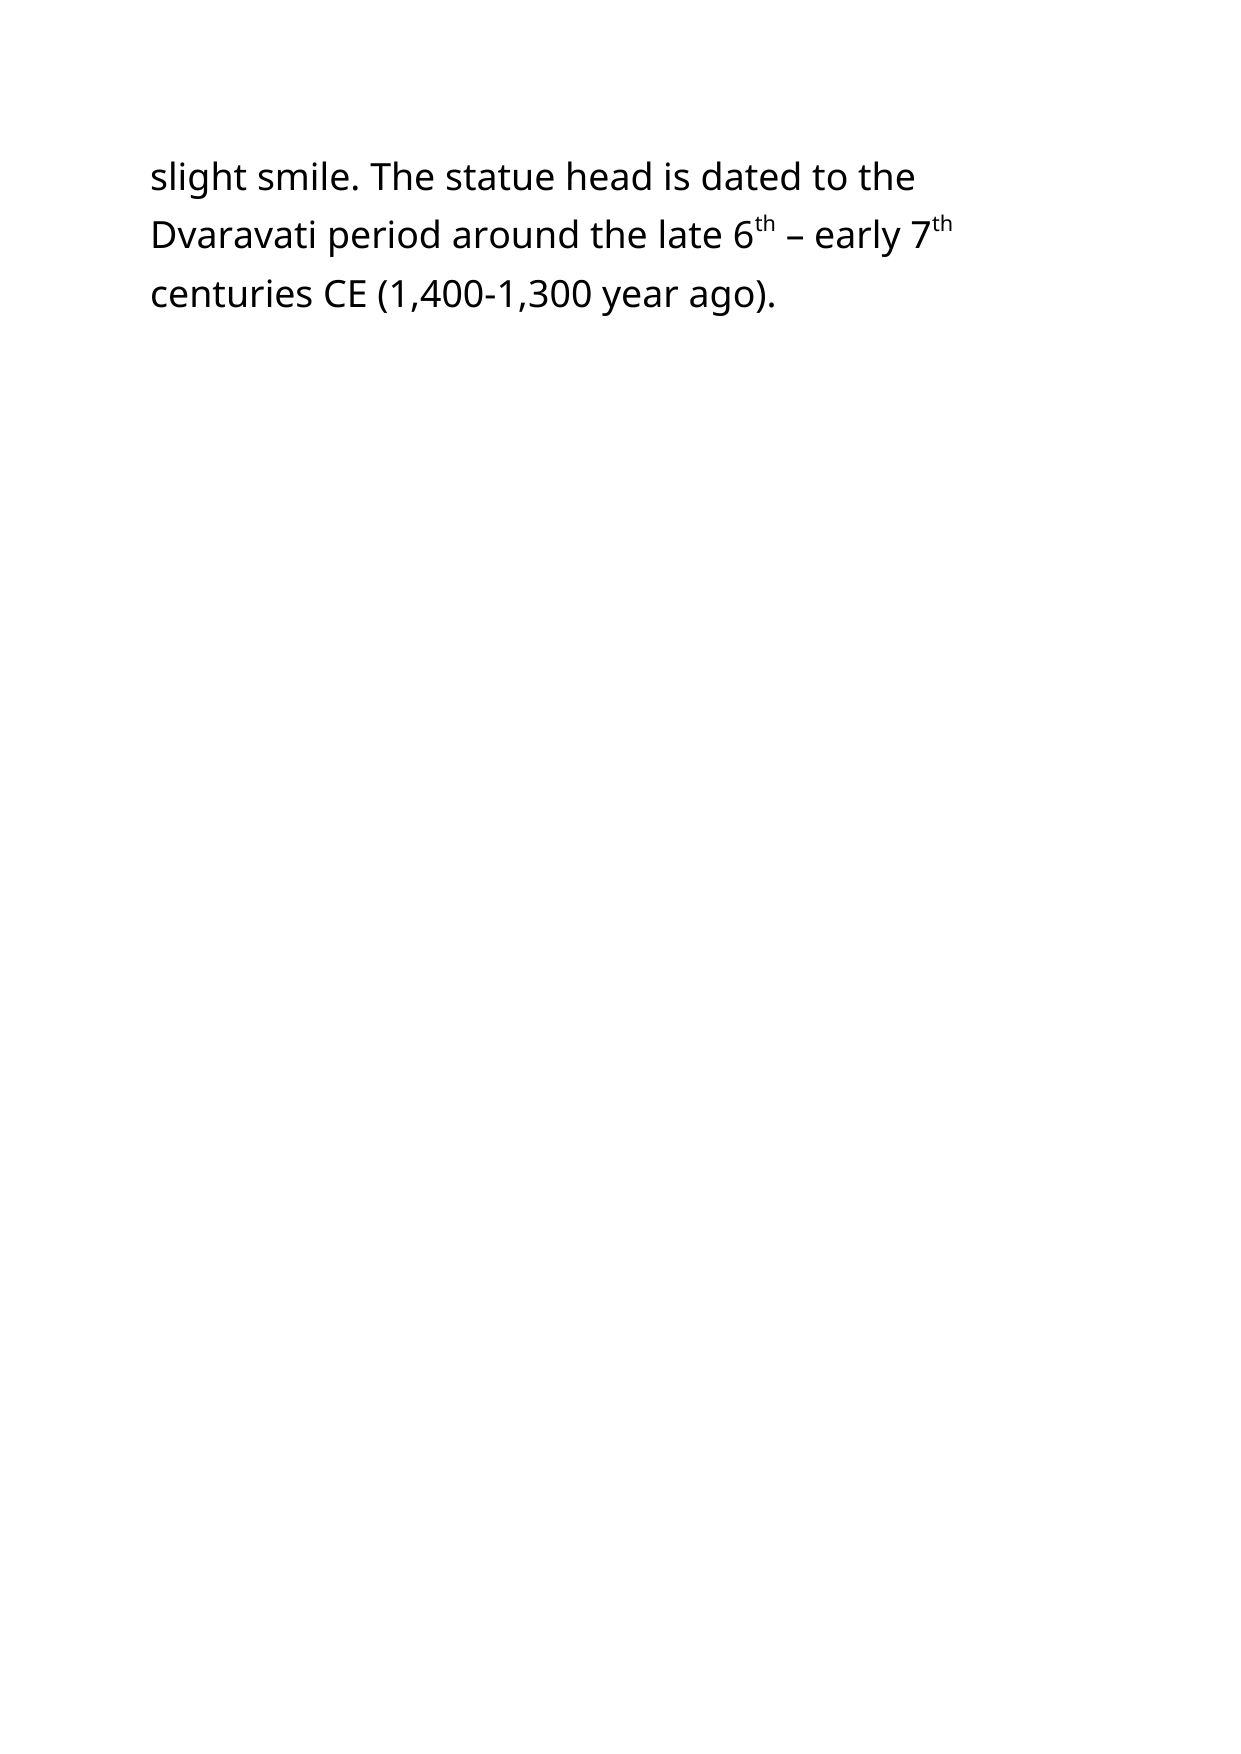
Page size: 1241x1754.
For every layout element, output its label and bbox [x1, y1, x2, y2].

text [150, 150, 1090, 318]
